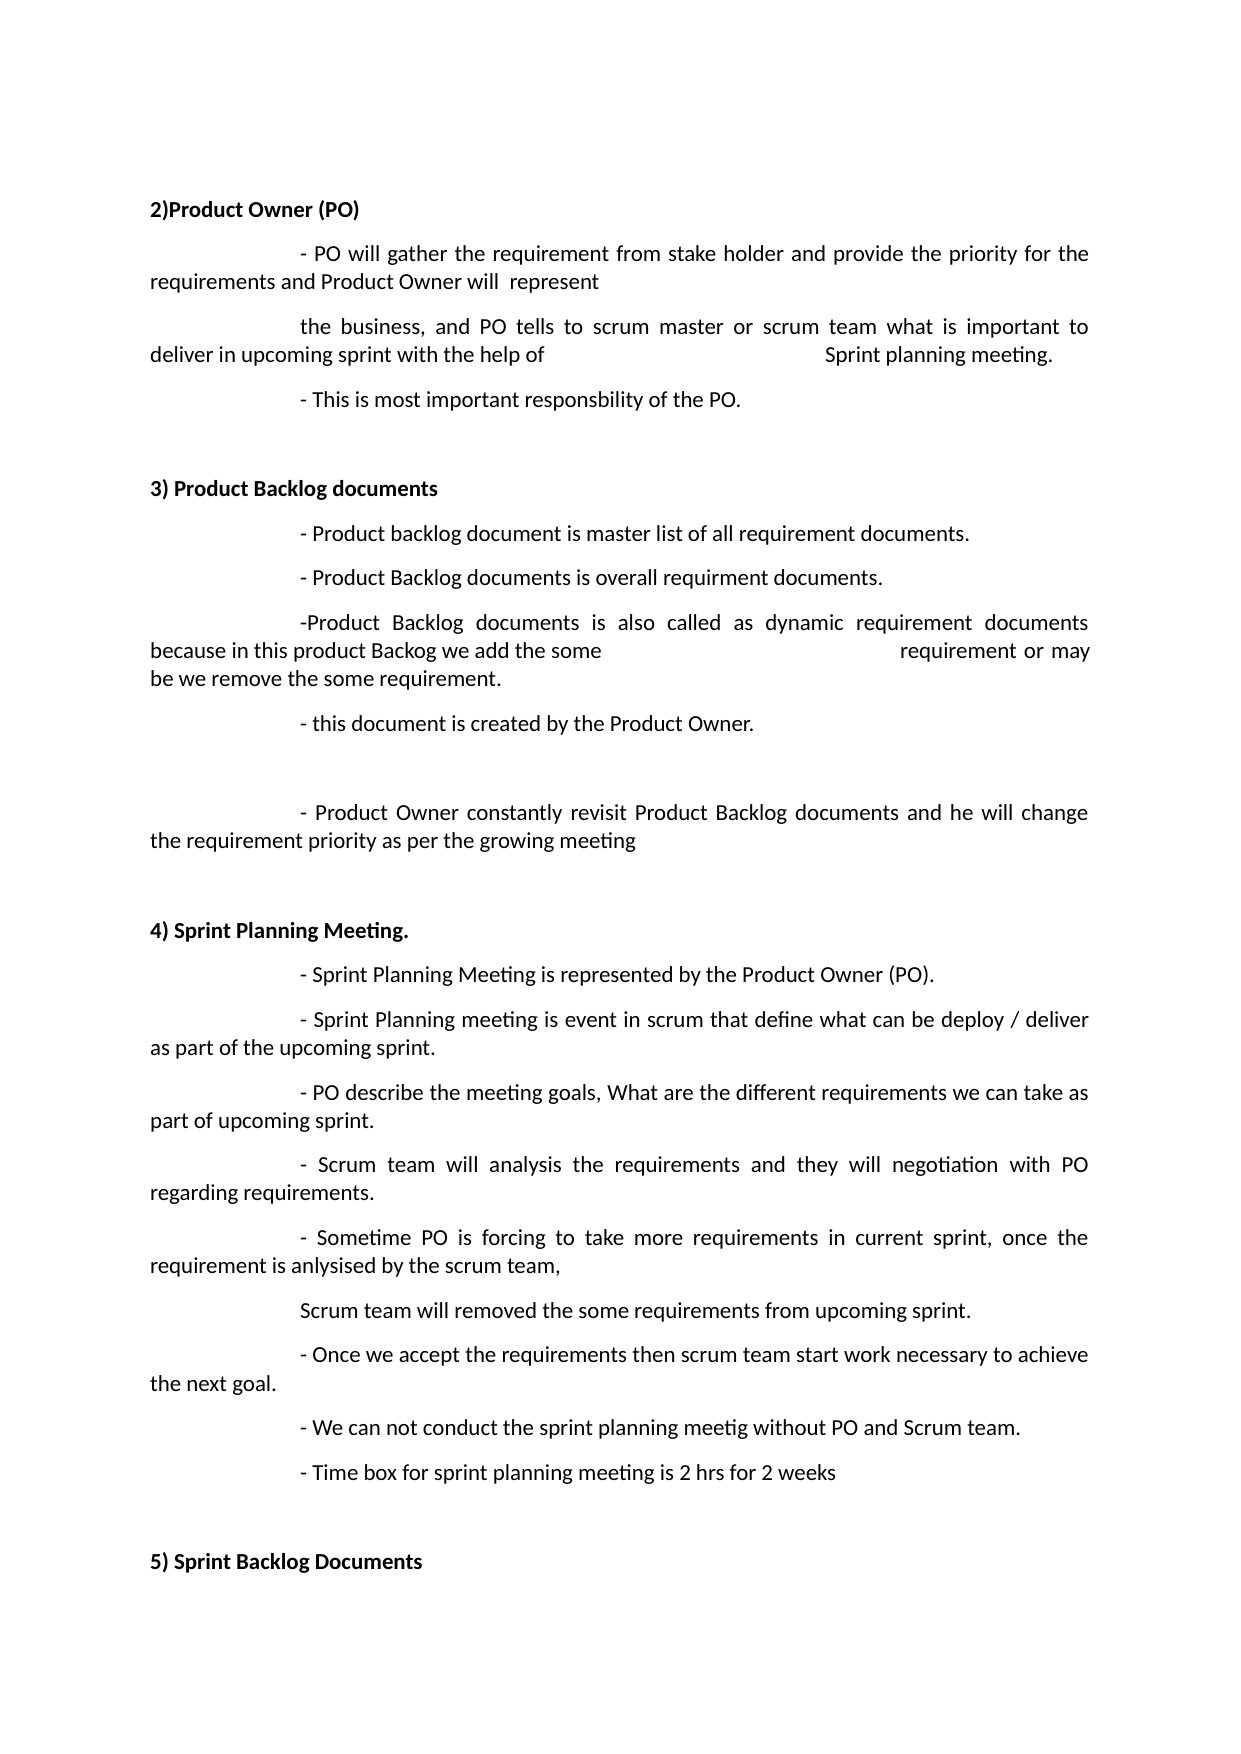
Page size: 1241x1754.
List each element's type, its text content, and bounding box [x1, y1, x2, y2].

text - PO will gather the requirement from stake holder and provide the priority for the requirements and Product Owner will represent [150, 239, 1090, 295]
text 3) Product Backlog documents [150, 474, 1090, 502]
text - this document is created by the Product Owner. [150, 709, 1090, 737]
text - PO describe the meeting goals, What are the different requirements we can take as part of upcoming sprint. [150, 1078, 1090, 1134]
text 4) Sprint Planning Meeting. [150, 916, 1090, 944]
text 2)Product Owner (PO) [150, 195, 1090, 223]
text - Product backlog document is master list of all requirement documents. [150, 519, 1090, 547]
text - Product Owner constantly revisit Product Backlog documents and he will change the requirement priority as per the growing meeting [150, 798, 1090, 854]
text - Sprint Planning Meeting is represented by the Product Owner (PO). [150, 960, 1090, 988]
text -Product Backlog documents is also called as dynamic requirement documents because in this product Backog we add the some requirement or may be we remove the some requirement. [150, 608, 1090, 692]
text - We can not conduct the sprint planning meetig without PO and Scrum team. [150, 1413, 1090, 1441]
text - Sometime PO is forcing to take more requirements in current sprint, once the requirement is anlysised by the scrum team, [150, 1223, 1090, 1279]
text the business, and PO tells to scrum master or scrum team what is important to deliver in upcoming sprint with the help of Sprint planning meeting. [150, 312, 1090, 368]
text - Product Backlog documents is overall requirment documents. [150, 563, 1090, 592]
text - Time box for sprint planning meeting is 2 hrs for 2 weeks [150, 1458, 1090, 1486]
text - This is most important responsbility of the PO. [150, 385, 1090, 413]
text - Once we accept the requirements then scrum team start work necessary to achieve the next goal. [150, 1341, 1090, 1397]
text 5) Sprint Backlog Documents [150, 1547, 1090, 1575]
text Scrum team will removed the some requirements from upcoming sprint. [150, 1296, 1090, 1324]
text - Scrum team will analysis the requirements and they will negotiation with PO regarding requirements. [150, 1151, 1090, 1207]
text - Sprint Planning meeting is event in scrum that define what can be deploy / deliver as part of the upcoming sprint. [150, 1005, 1090, 1061]
